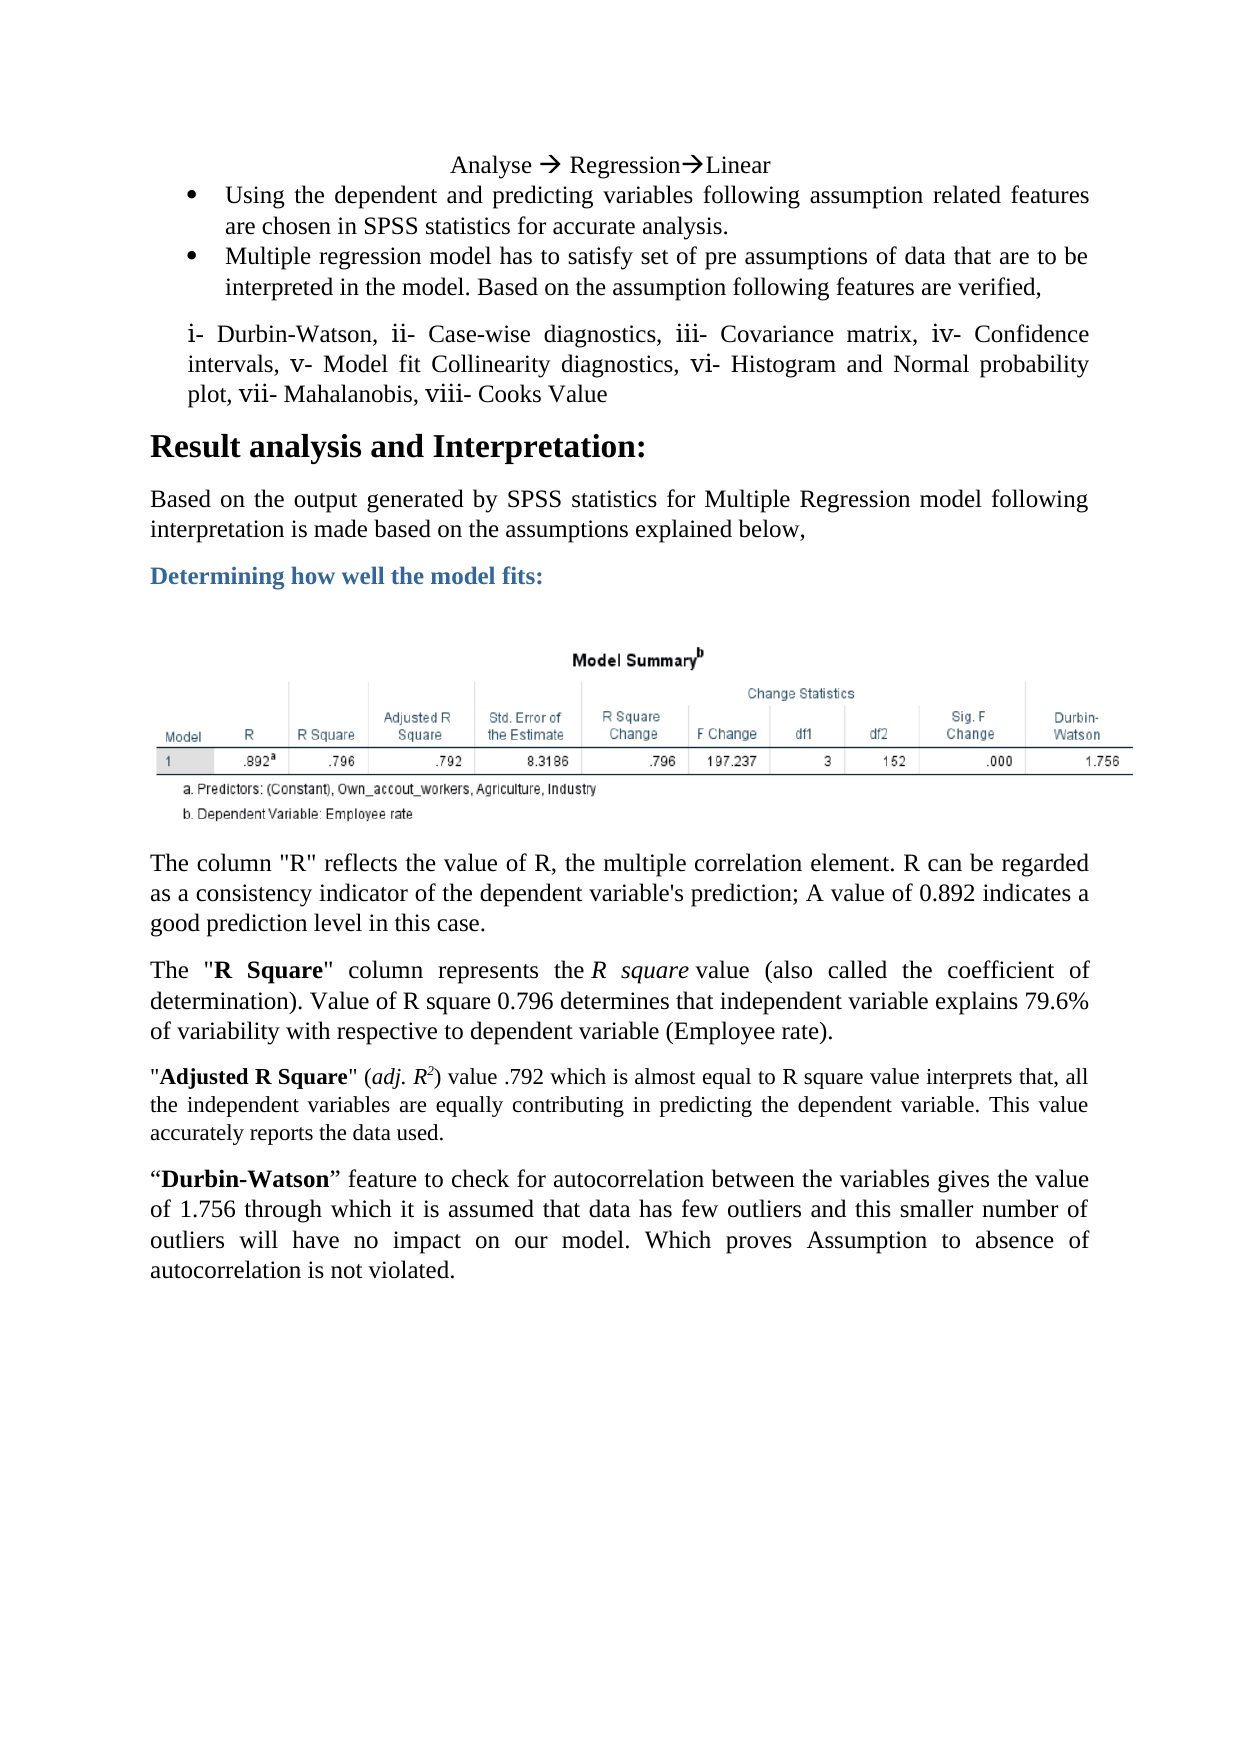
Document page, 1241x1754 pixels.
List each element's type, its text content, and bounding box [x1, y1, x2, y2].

text “Durbin-Watson” feature to check for autocorrelation between the variables gives the value of 1.756 through which it is assumed that data has few outliers and this smaller number of outliers will have no impact on our model. Which proves Assumption to absence of autocorrelation is not violated. [150, 1164, 1090, 1284]
text Based on the output generated by SPSS statistics for Multiple Regression model following interpretation is made based on the assumptions explained below, [150, 484, 1090, 543]
text "Adjusted R Square" (adj. R2) value .792 which is almost equal to R square value interprets that, all the independent variables are equally contributing in predicting the dependent variable. This value accurately reports the data used. [150, 1063, 1090, 1146]
text Result analysis and Interpretation: [150, 427, 1090, 465]
text ⅰ- Durbin-Watson, ⅱ- Case-wise diagnostics, ⅲ- Covariance matrix, ⅳ- Confidence intervals, ⅴ- Model fit Collinearity diagnostics, ⅵ- Histogram and Normal probability plot, ⅶ- Mahalanobis, ⅷ- Cooks Value [187, 319, 1090, 408]
subtitle Determining how well the model fits: [150, 561, 1090, 590]
text The column "R" reflects the value of R, the multiple correlation element. R can be regarded as a consistency indicator of the dependent variable's prediction; A value of 0.892 indicates a good prediction level in this case. [150, 848, 1090, 937]
list Analyse RegressionLinear [375, 150, 1090, 179]
list Using the dependent and predicting variables following assumption related features are chosen in SPSS statistics for accurate analysis. [187, 180, 1090, 239]
text The "R Square" column represents the R square value (also called the coefficient of determination). Value of R square 0.796 determines that independent variable explains 79.6% of variability with respective to dependent variable (Employee rate). [150, 956, 1090, 1045]
picture [150, 638, 1146, 830]
list Multiple regression model has to satisfy set of pre assumptions of data that are to be interpreted in the model. Based on the assumption following features are verified, [187, 241, 1090, 300]
